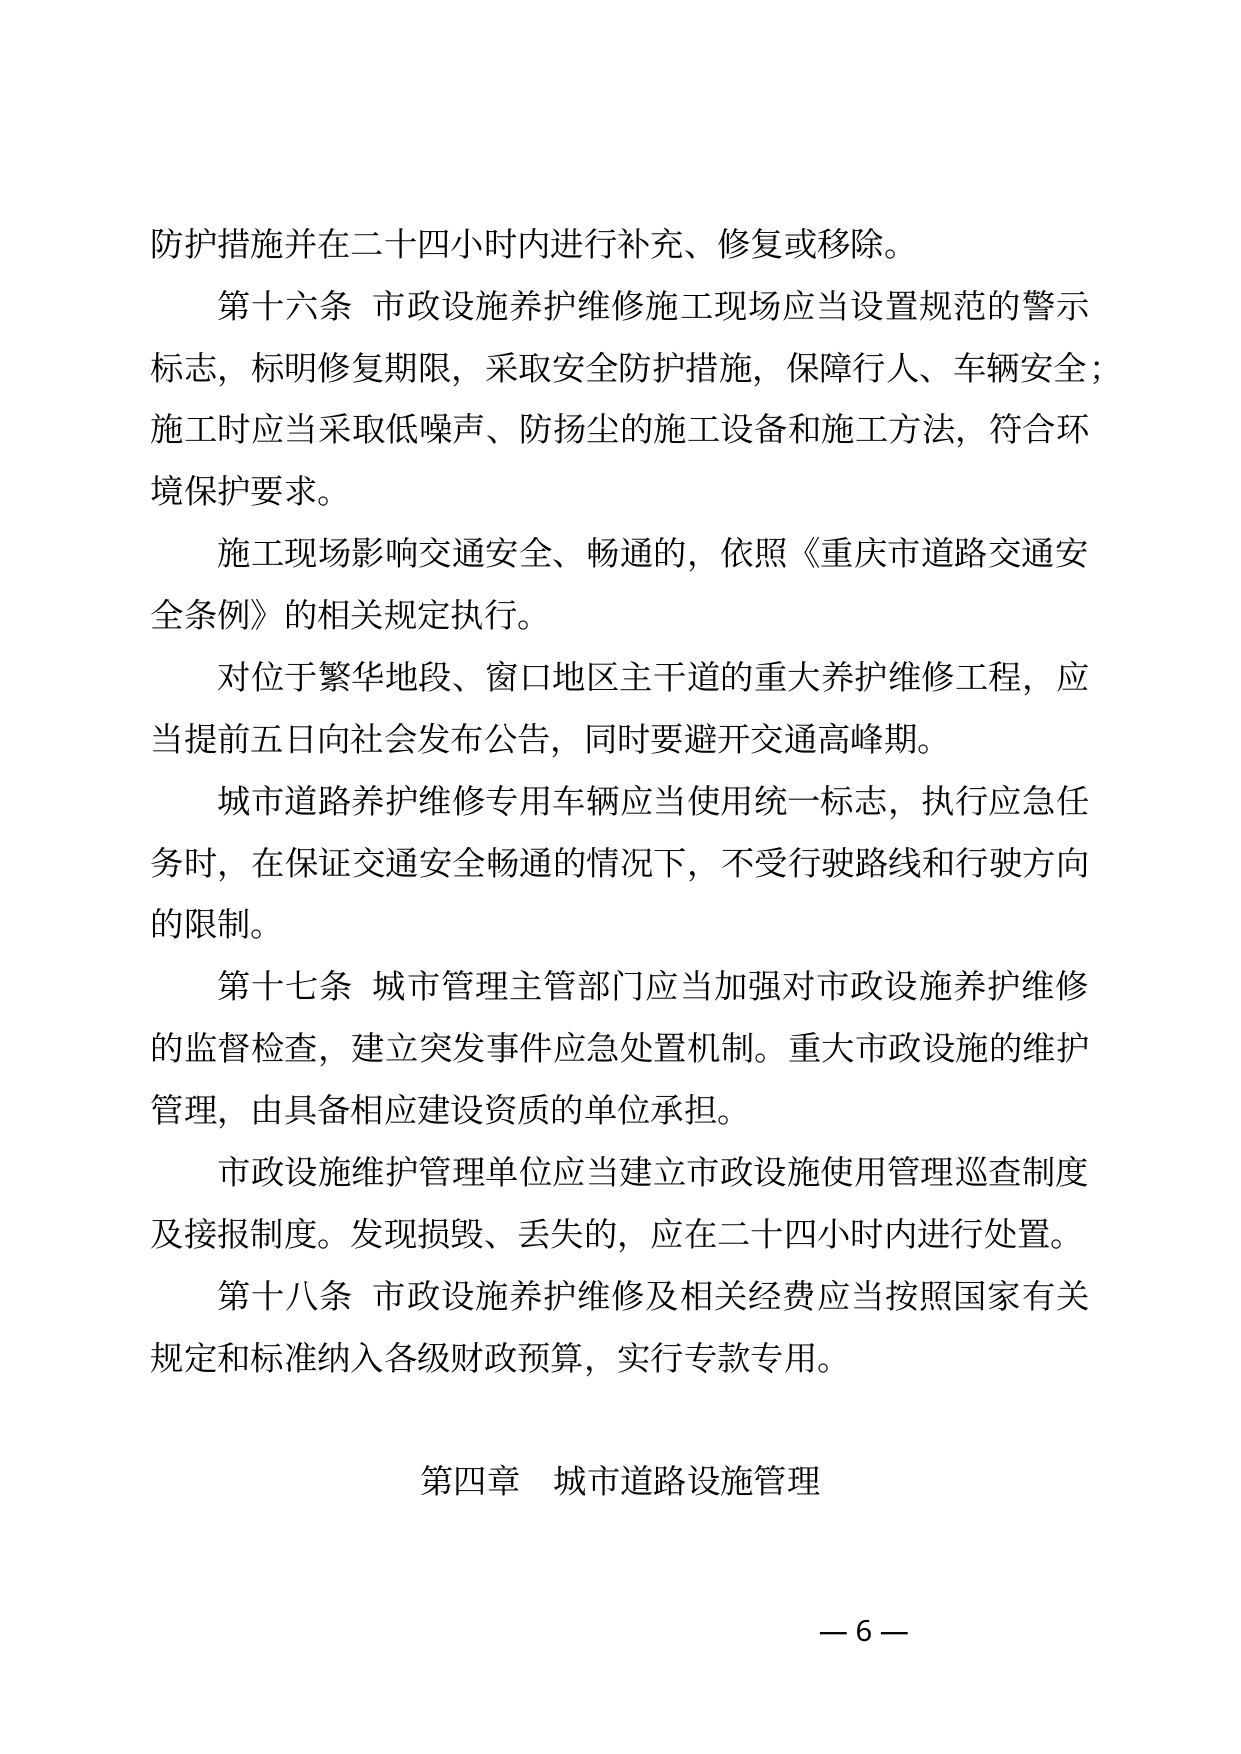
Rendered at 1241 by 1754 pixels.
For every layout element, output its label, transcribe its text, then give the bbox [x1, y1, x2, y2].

text 第十七条 城市管理主管部门应当加强对市政设施养护维修的监督检查，建立突发事件应急处置机制。重大市政设施的维护管理，由具备相应建设资质的单位承担。 [151, 949, 1089, 1135]
text 施工现场影响交通安全、畅通的，依照《重庆市道路交通安全条例》的相关规定执行。 [151, 516, 1089, 640]
text 第十六条 市政设施养护维修施工现场应当设置规范的警示标志，标明修复期限，采取安全防护措施，保障行人、车辆安全；施工时应当采取低噪声、防扬尘的施工设备和施工方法，符合环境保护要求。 [151, 268, 1089, 516]
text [151, 207, 1089, 268]
text 对位于繁华地段、窗口地区主干道的重大养护维修工程，应当提前五日向社会发布公告，同时要避开交通高峰期。 [151, 640, 1089, 763]
text 第十八条 市政设施养护维修及相关经费应当按照国家有关规定和标准纳入各级财政预算，实行专款专用。 [151, 1258, 1089, 1382]
text 市政设施维护管理单位应当建立市政设施使用管理巡查制度及接报制度。发现损毁、丢失的，应在二十四小时内进行处置。 [151, 1135, 1089, 1258]
text 城市道路养护维修专用车辆应当使用统一标志，执行应急任务时，在保证交通安全畅通的情况下，不受行驶路线和行驶方向的限制。 [151, 763, 1089, 949]
text 第四章 城市道路设施管理 [151, 1444, 1089, 1506]
